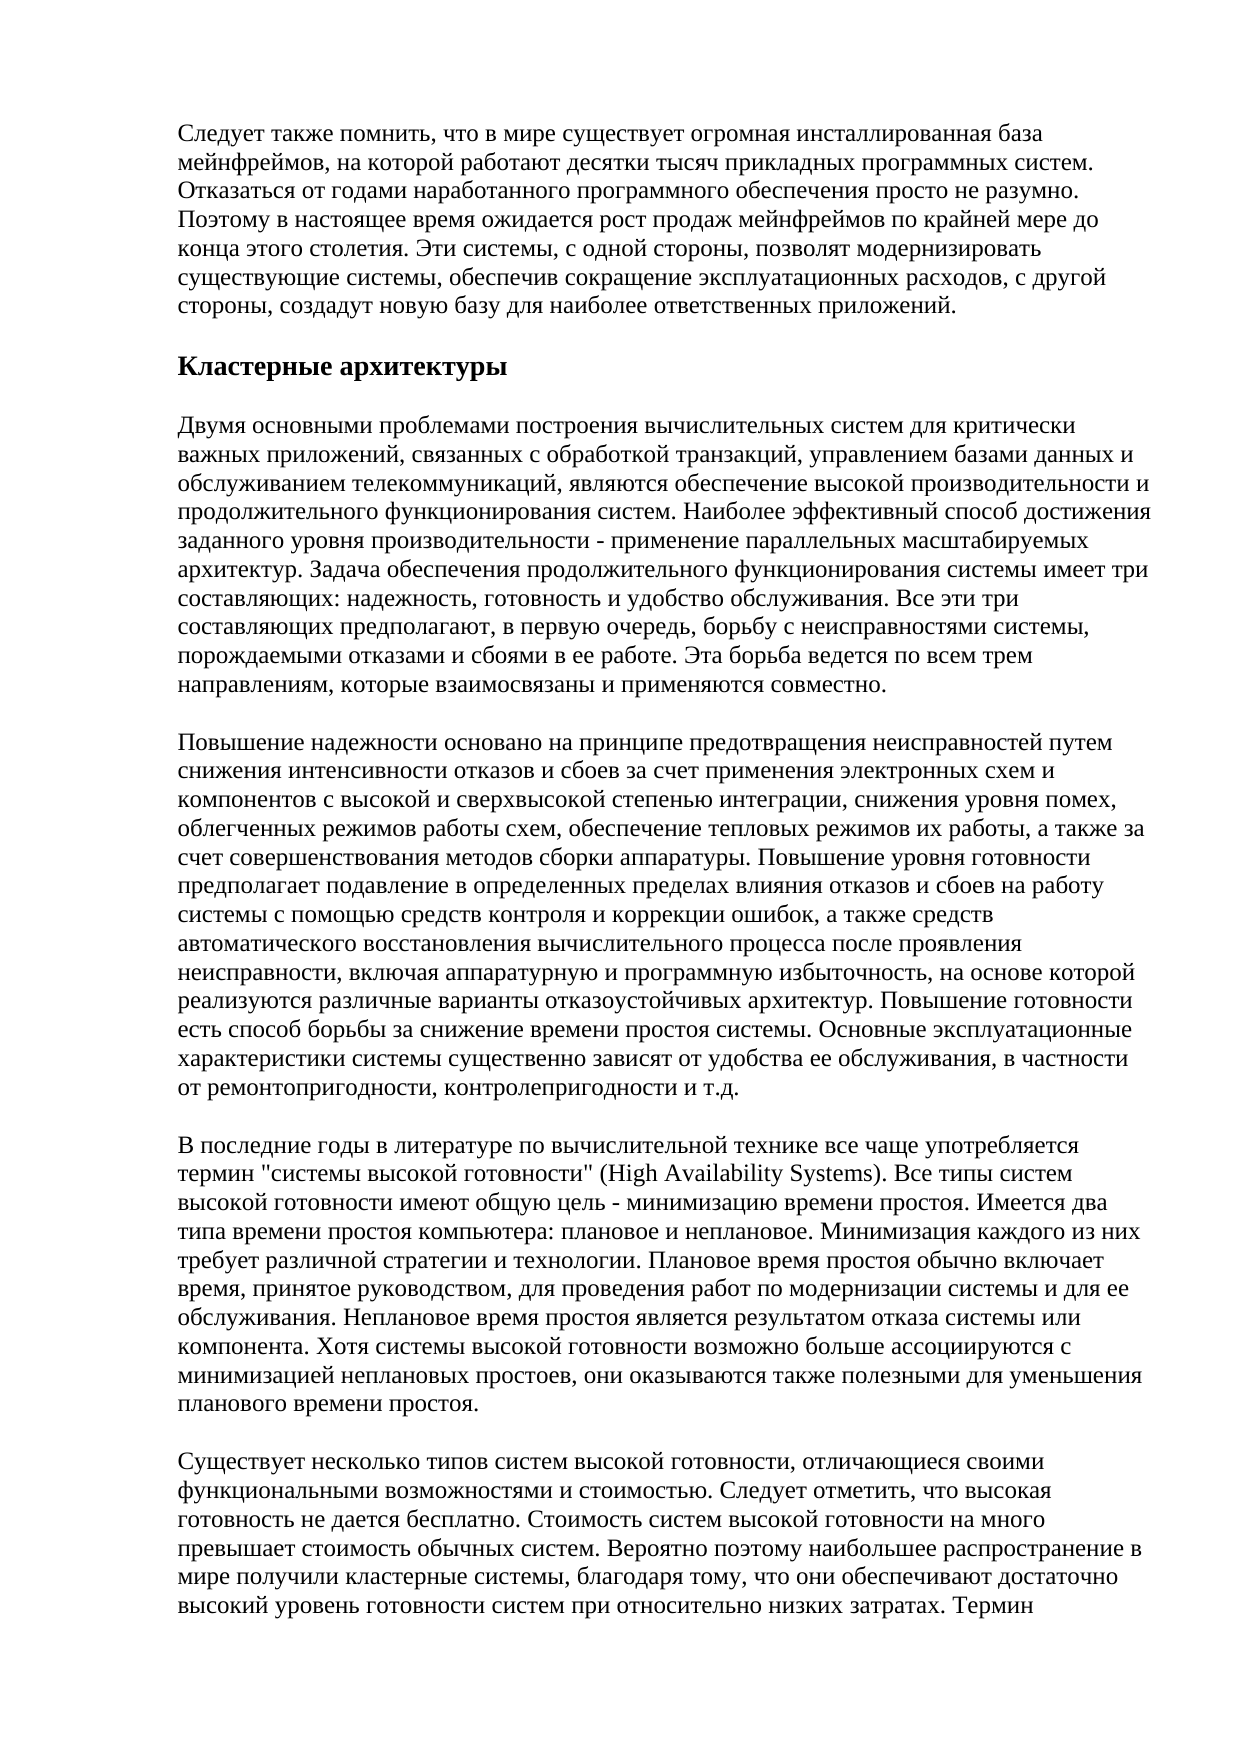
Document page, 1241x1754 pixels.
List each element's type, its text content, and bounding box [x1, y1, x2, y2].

text В последние годы в литературе по вычислительной технике все чаще употребляется термин "системы высокой готовности" (High Availability Systems). Все типы систем высокой готовности имеют общую цель - минимизацию времени простоя. Имеется два типа времени простоя компьютера: плановое и неплановое. Минимизация каждого из них требует различной стратегии и технологии. Плановое время простоя обычно включает время, принятое руководством, для проведения работ по модернизации системы и для ее обслуживания. Неплановое время простоя является результатом отказа системы или компонента. Хотя системы высокой готовности возможно больше ассоциируются с минимизацией неплановых простоев, они оказываются также полезными для уменьшения планового времени простоя. [177, 1130, 1152, 1417]
text Следует также помнить, что в мире существует огромная инсталлированная база мейнфреймов, на которой работают десятки тысяч прикладных программных систем. Отказаться от годами наработанного программного обеспечения просто не разумно. Поэтому в настоящее время ожидается рост продаж мейнфреймов по крайней мере до конца этого столетия. Эти системы, с одной стороны, позволят модернизировать существующие системы, обеспечив сокращение эксплуатационных расходов, с другой стороны, создадут новую базу для наиболее ответственных приложений. [177, 118, 1152, 319]
text Двумя основными проблемами построения вычислительных систем для критически важных приложений, связанных с обработкой транзакций, управлением базами данных и обслуживанием телекоммуникаций, являются обеспечение высокой производительности и продолжительного функционирования систем. Наиболее эффективный способ достижения заданного уровня производительности - применение параллельных масштабируемых архитектур. Задача обеспечения продолжительного функционирования системы имеет три составляющих: надежность, готовность и удобство обслуживания. Все эти три составляющих предполагают, в первую очередь, борьбу с неисправностями системы, порождаемыми отказами и сбоями в ее работе. Эта борьба ведется по всем трем направлениям, которые взаимосвязаны и применяются совместно. [177, 410, 1152, 698]
text Повышение надежности основано на принципе предотвращения неисправностей путем снижения интенсивности отказов и сбоев за счет применения электронных схем и компонентов с высокой и сверхвысокой степенью интеграции, снижения уровня помех, облегченных режимов работы схем, обеспечение тепловых режимов их работы, а также за счет совершенствования методов сборки аппаратуры. Повышение уровня готовности предполагает подавление в определенных пределах влияния отказов и сбоев на работу системы с помощью средств контроля и коррекции ошибок, а также средств автоматического восстановления вычислительного процесса после проявления неисправности, включая аппаратурную и программную избыточность, на основе которой реализуются различные варианты отказоустойчивых архитектур. Повышение готовности есть способ борьбы за снижение времени простоя системы. Основные эксплуатационные характеристики системы существенно зависят от удобства ее обслуживания, в частности от ремонтопригодности, контролепригодности и т.д. [177, 727, 1152, 1101]
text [177, 1446, 1152, 1619]
text Кластерные архитектуры [177, 348, 1152, 381]
